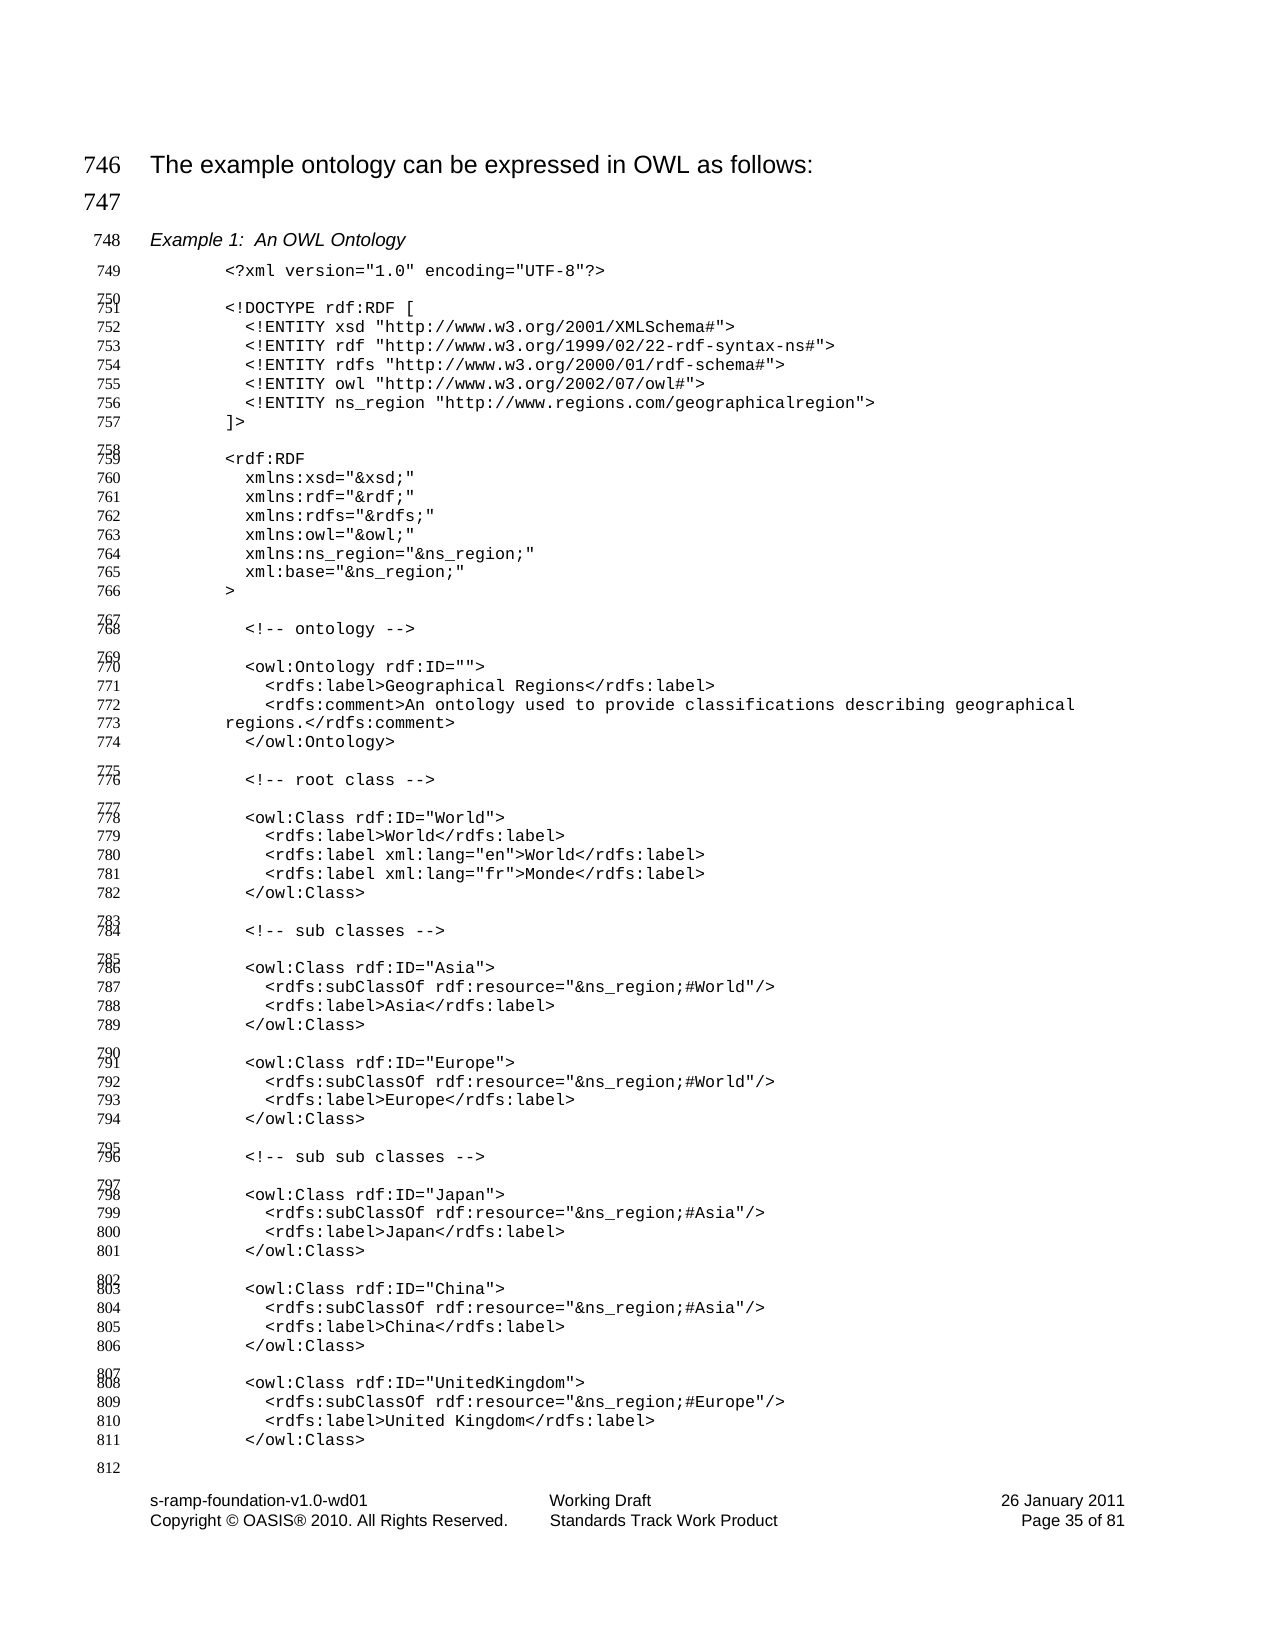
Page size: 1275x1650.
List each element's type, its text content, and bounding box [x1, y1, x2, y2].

text </owl:Class> [225, 1111, 1125, 1130]
text <rdfs:label>Geographical Regions</rdfs:label> [225, 677, 1125, 696]
text <!ENTITY rdf "http://www.w3.org/1999/02/22-rdf-syntax-ns#"> [225, 338, 1125, 357]
text <!ENTITY owl "http://www.w3.org/2002/07/owl#"> [225, 376, 1125, 394]
text <owl:Class rdf:ID="Europe"> [225, 1054, 1125, 1073]
text xmlns:rdf="&rdf;" [225, 489, 1125, 507]
text <owl:Ontology rdf:ID=""> [225, 658, 1125, 677]
text <owl:Class rdf:ID="China"> [225, 1281, 1125, 1299]
text <owl:Class rdf:ID="Japan"> [225, 1186, 1125, 1205]
text <rdfs:label xml:lang="en">World</rdfs:label> [225, 847, 1125, 866]
text <rdfs:comment>An ontology used to provide classifications describing geographical regions.</rdfs:comment> [225, 696, 1125, 734]
text <rdfs:label>Europe</rdfs:label> [225, 1092, 1125, 1111]
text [225, 1394, 1125, 1412]
text <!ENTITY xsd "http://www.w3.org/2001/XMLSchema#"> [225, 319, 1125, 338]
text <!-- root class --> [225, 771, 1125, 790]
text </owl:Class> [225, 1337, 1125, 1356]
text <rdfs:subClassOf rdf:resource="&ns_region;#World"/> [225, 979, 1125, 998]
text <!ENTITY rdfs "http://www.w3.org/2000/01/rdf-schema#"> [225, 357, 1125, 376]
text xmlns:owl="&owl;" [225, 526, 1125, 545]
text <rdf:RDF [225, 451, 1125, 470]
text <!-- sub sub classes --> [225, 1148, 1125, 1167]
text </owl:Ontology> [225, 734, 1125, 753]
text </owl:Class> [225, 884, 1125, 903]
text <rdfs:label>Japan</rdfs:label> [225, 1224, 1125, 1243]
text <rdfs:subClassOf rdf:resource="&ns_region;#World"/> [225, 1073, 1125, 1092]
text xmlns:xsd="&xsd;" [225, 470, 1125, 489]
text </owl:Class> [225, 1017, 1125, 1035]
text <rdfs:label>World</rdfs:label> [225, 828, 1125, 847]
text <rdfs:subClassOf rdf:resource="&ns_region;#Asia"/> [225, 1299, 1125, 1318]
text <!DOCTYPE rdf:RDF [ [225, 300, 1125, 319]
text > [225, 583, 1125, 602]
text <owl:Class rdf:ID="UnitedKingdom"> [225, 1375, 1125, 1394]
text xml:base="&ns_region;" [225, 564, 1125, 583]
text <!-- sub classes --> [225, 922, 1125, 941]
text Example 2: An OWL Ontology [150, 228, 1125, 250]
text <rdfs:label xml:lang="fr">Monde</rdfs:label> [225, 866, 1125, 884]
text <!ENTITY ns_region "http://www.regions.com/geographicalregion"> [225, 394, 1125, 413]
text <!-- ontology --> [225, 621, 1125, 639]
text ]> [225, 413, 1125, 432]
text <rdfs:label>United Kingdom</rdfs:label> [225, 1412, 1125, 1431]
text </owl:Class> [225, 1431, 1125, 1450]
text The example ontology can be expressed in OWL as follows: [150, 150, 1125, 179]
text xmlns:ns_region="&ns_region;" [225, 545, 1125, 564]
text <owl:Class rdf:ID="Asia"> [225, 960, 1125, 979]
text <rdfs:label>China</rdfs:label> [225, 1318, 1125, 1337]
text </owl:Class> [225, 1243, 1125, 1262]
text <rdfs:subClassOf rdf:resource="&ns_region;#Asia"/> [225, 1205, 1125, 1224]
text <owl:Class rdf:ID="World"> [225, 809, 1125, 828]
text xmlns:rdfs="&rdfs;" [225, 507, 1125, 526]
text <rdfs:label>Asia</rdfs:label> [225, 998, 1125, 1017]
text <?xml version="1.0" encoding="UTF-8"?> [225, 262, 1125, 281]
